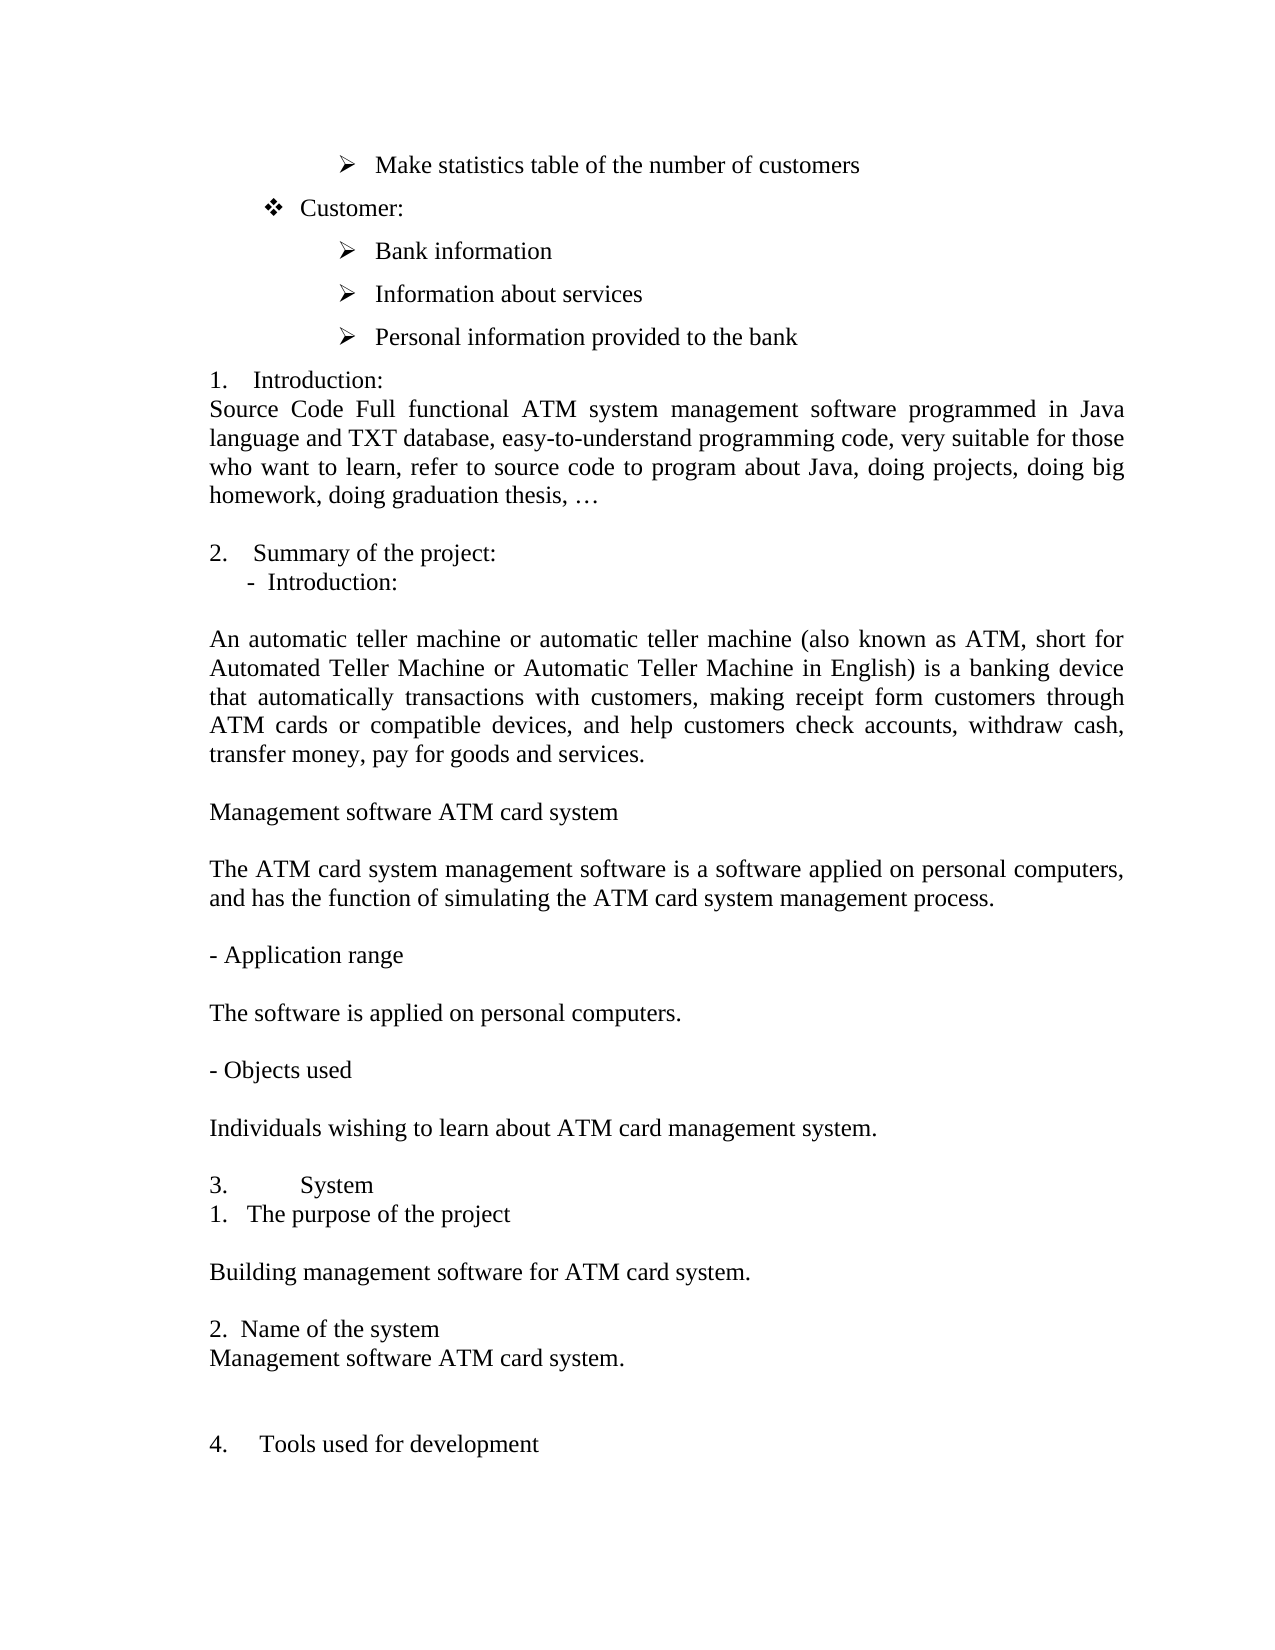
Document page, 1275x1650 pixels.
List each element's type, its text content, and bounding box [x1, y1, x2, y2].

list Summary of the project: [209, 538, 1125, 567]
text Management software ATM card system [209, 797, 1125, 826]
list Bank information [337, 236, 1125, 265]
text 1. The purpose of the project [209, 1199, 1125, 1228]
text 2. Name of the system [209, 1314, 1125, 1343]
text Individuals wishing to learn about ATM card management system. [209, 1113, 1125, 1142]
text 3. System [209, 1171, 1125, 1199]
list Make statistics table of the number of customers [337, 150, 1125, 179]
list Information about services [337, 279, 1125, 308]
list Customer: [262, 193, 1125, 222]
text - Introduction: [247, 567, 1125, 596]
text Source Code Full functional ATM system management software programmed in Java language and TXT database, easy-to-understand programming code, very suitable for those who want to learn, refer to source code to program about Java, doing projects, doing big homework, doing graduation thesis, … [209, 394, 1125, 509]
text Building management software for ATM card system. [209, 1257, 1125, 1286]
text - Application range [209, 941, 1125, 969]
text An automatic teller machine or automatic teller machine (also known as ATM, short for Automated Teller Machine or Automatic Teller Machine in English) is a banking device that automatically transactions with customers, making receipt form customers through ATM cards or compatible devices, and help customers check accounts, withdraw cash, transfer money, pay for goods and services. [209, 624, 1125, 768]
text Management software ATM card system. [209, 1343, 1125, 1372]
text The ATM card system management software is a software applied on personal computers, and has the function of simulating the ATM card system management process. [209, 854, 1125, 912]
text The software is applied on personal computers. [209, 998, 1125, 1027]
text - Objects used [209, 1056, 1125, 1084]
list Introduction: [209, 366, 1125, 394]
list Personal information provided to the bank [337, 322, 1125, 351]
text 4. Tools used for development [209, 1429, 1125, 1458]
